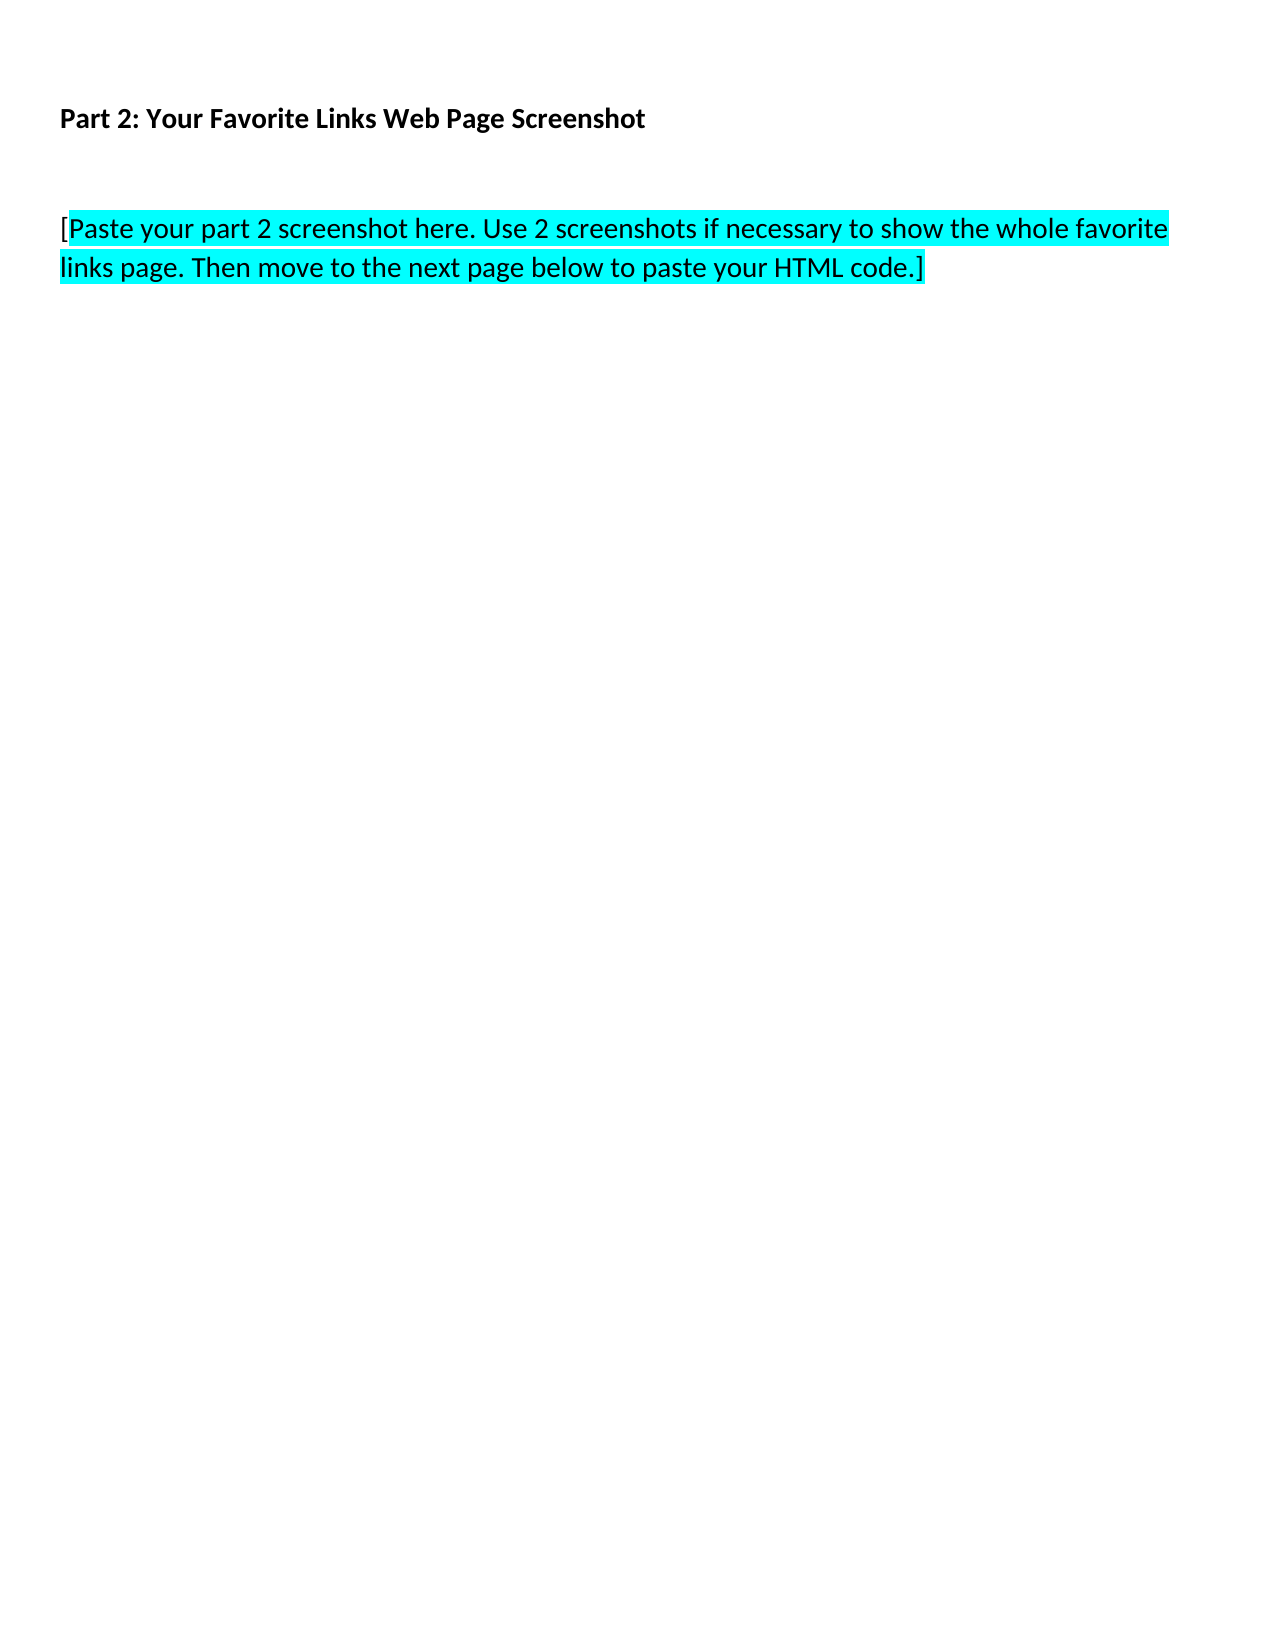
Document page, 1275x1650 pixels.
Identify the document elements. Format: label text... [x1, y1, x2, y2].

text [Paste your part 2 screenshot here. Use 2 screenshots if necessary to show the whole favorite links page. Then move to the next page below to paste your HTML code.] [60, 210, 1215, 284]
text Part 2: Your Favorite Links Web Page Screenshot [60, 100, 1215, 136]
